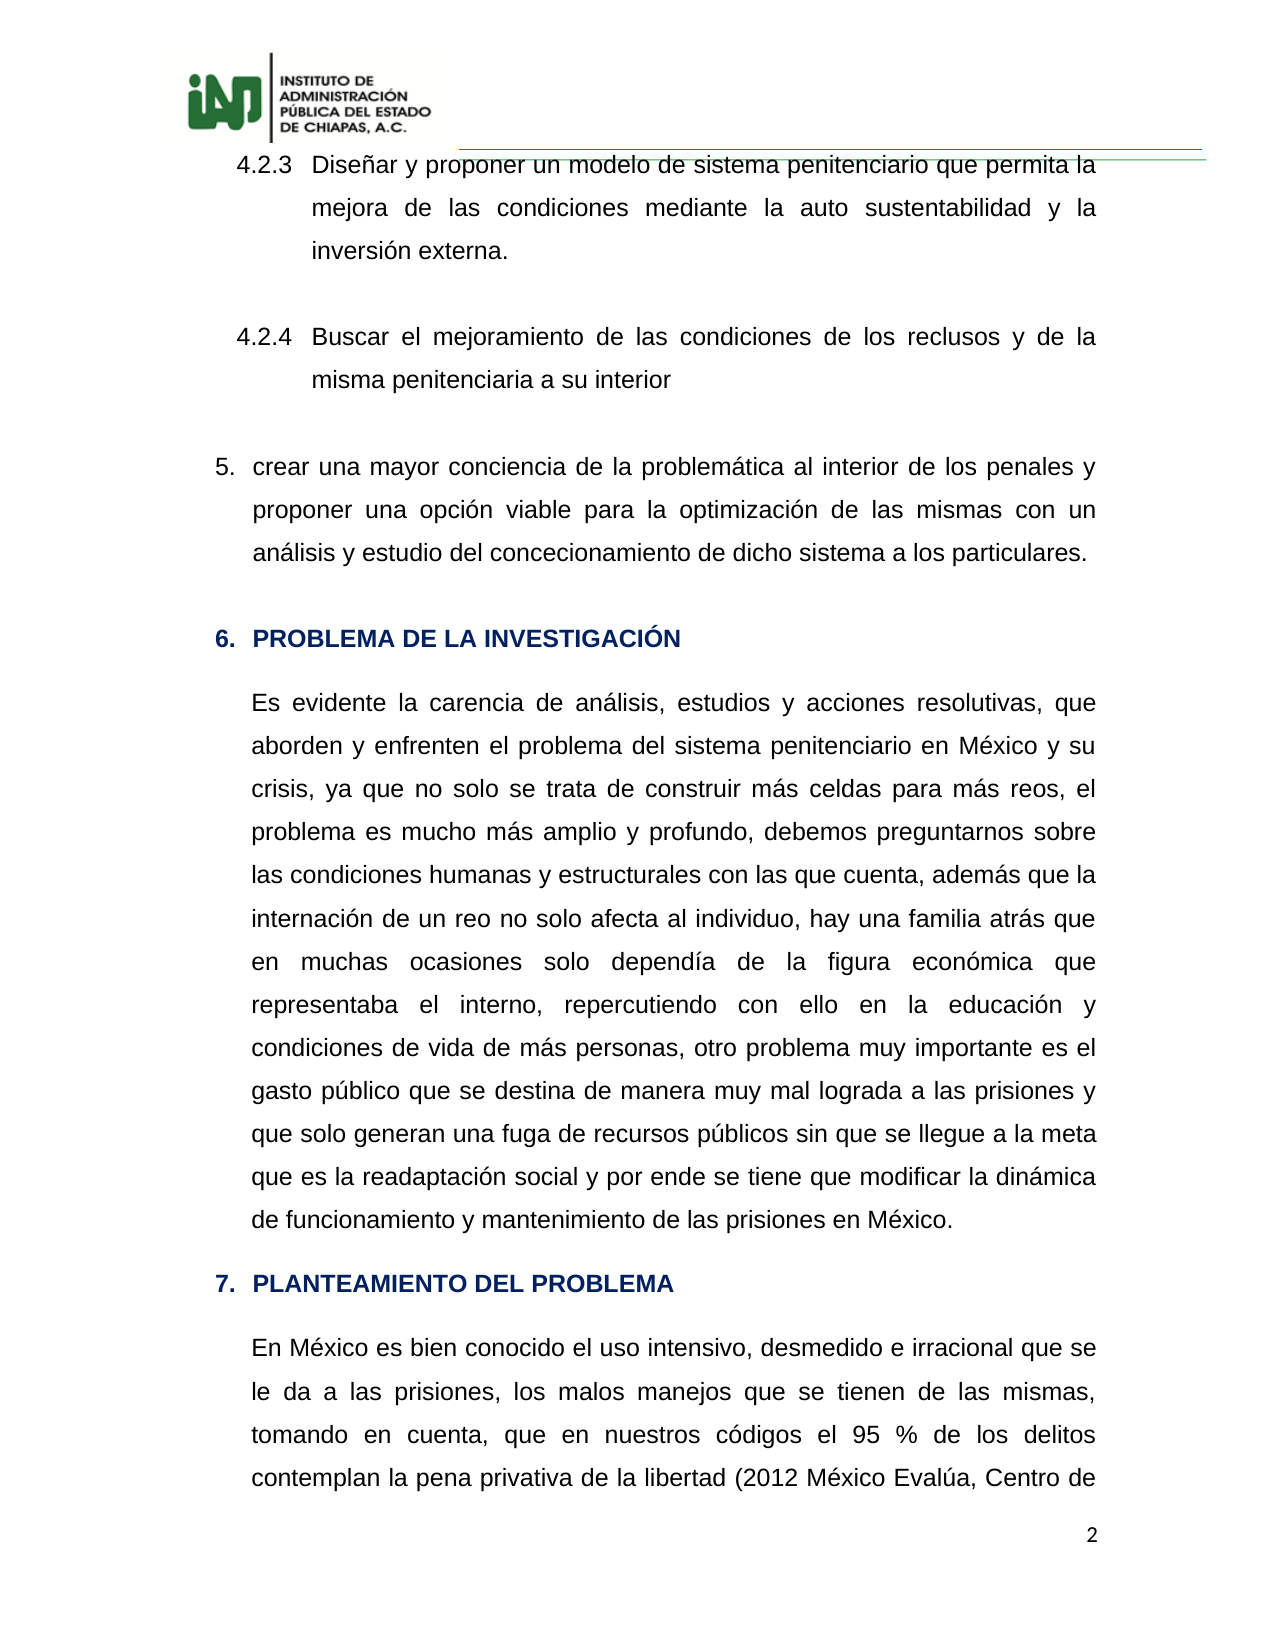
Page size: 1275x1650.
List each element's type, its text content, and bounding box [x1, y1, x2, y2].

list Diseñar y proponer un modelo de sistema penitenciario que permita la mejora de las condiciones mediante la auto sustentabilidad y la inversión externa. [236, 150, 1098, 265]
list PLANTEAMIENTO DEL PROBLEMA [215, 1269, 1098, 1298]
list crear una mayor conciencia de la problemática al interior de los penales y proponer una opción viable para la optimización de las mismas con un análisis y estudio del concecionamiento de dicho sistema a los particulares. [215, 452, 1098, 567]
picture [170, 48, 440, 143]
list PROBLEMA DE LA INVESTIGACIÓN [215, 624, 1098, 653]
list Buscar el mejoramiento de las condiciones de los reclusos y de la misma penitenciaria a su interior [236, 322, 1098, 394]
text Es evidente la carencia de análisis, estudios y acciones resolutivas, que aborden y enfrenten el problema del sistema penitenciario en México y su crisis, ya que no solo se trata de construir más celdas para más reos, el problema es mucho más amplio y profundo, debemos preguntarnos sobre las condiciones humanas y estructurales con las que cuenta, además que la internación de un reo no solo afecta al individuo, hay una familia atrás que en muchas ocasiones solo dependía de la figura económica que representaba el interno, repercutiendo con ello en la educación y condiciones de vida de más personas, otro problema muy importante es el gasto público que se destina de manera muy mal lograda a las prisiones y que solo generan una fuga de recursos públicos sin que se llegue a la meta que es la readaptación social y por ende se tiene que modificar la dinámica de funcionamiento y mantenimiento de las prisiones en México. [251, 688, 1098, 1234]
